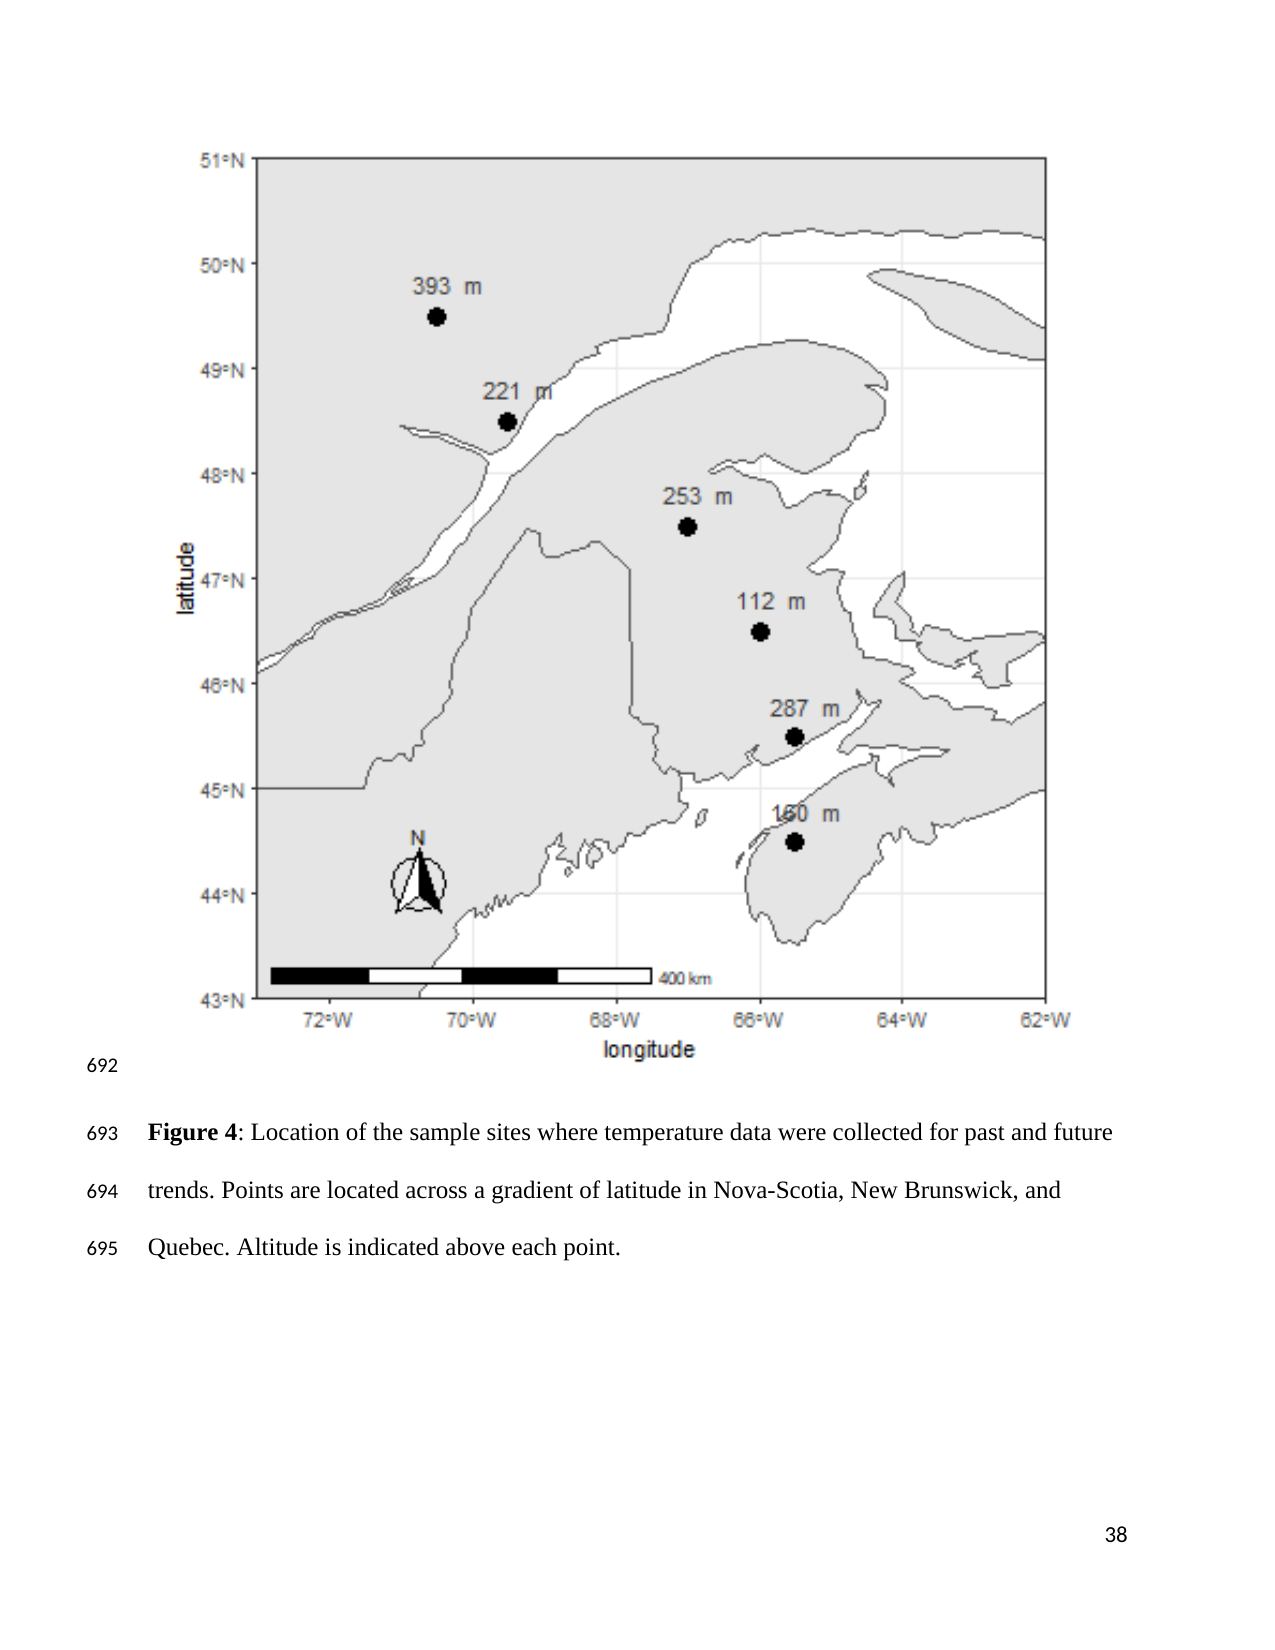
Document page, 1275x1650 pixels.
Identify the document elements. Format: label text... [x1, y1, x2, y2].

picture [147, 147, 1073, 1073]
text Figure 4: Location of the sample sites where temperature data were collected for past and future trends. Points are located across a gradient of latitude in Nova-Scotia, New Brunswick, and Quebec. Altitude is indicated above each point. [148, 1117, 1127, 1261]
